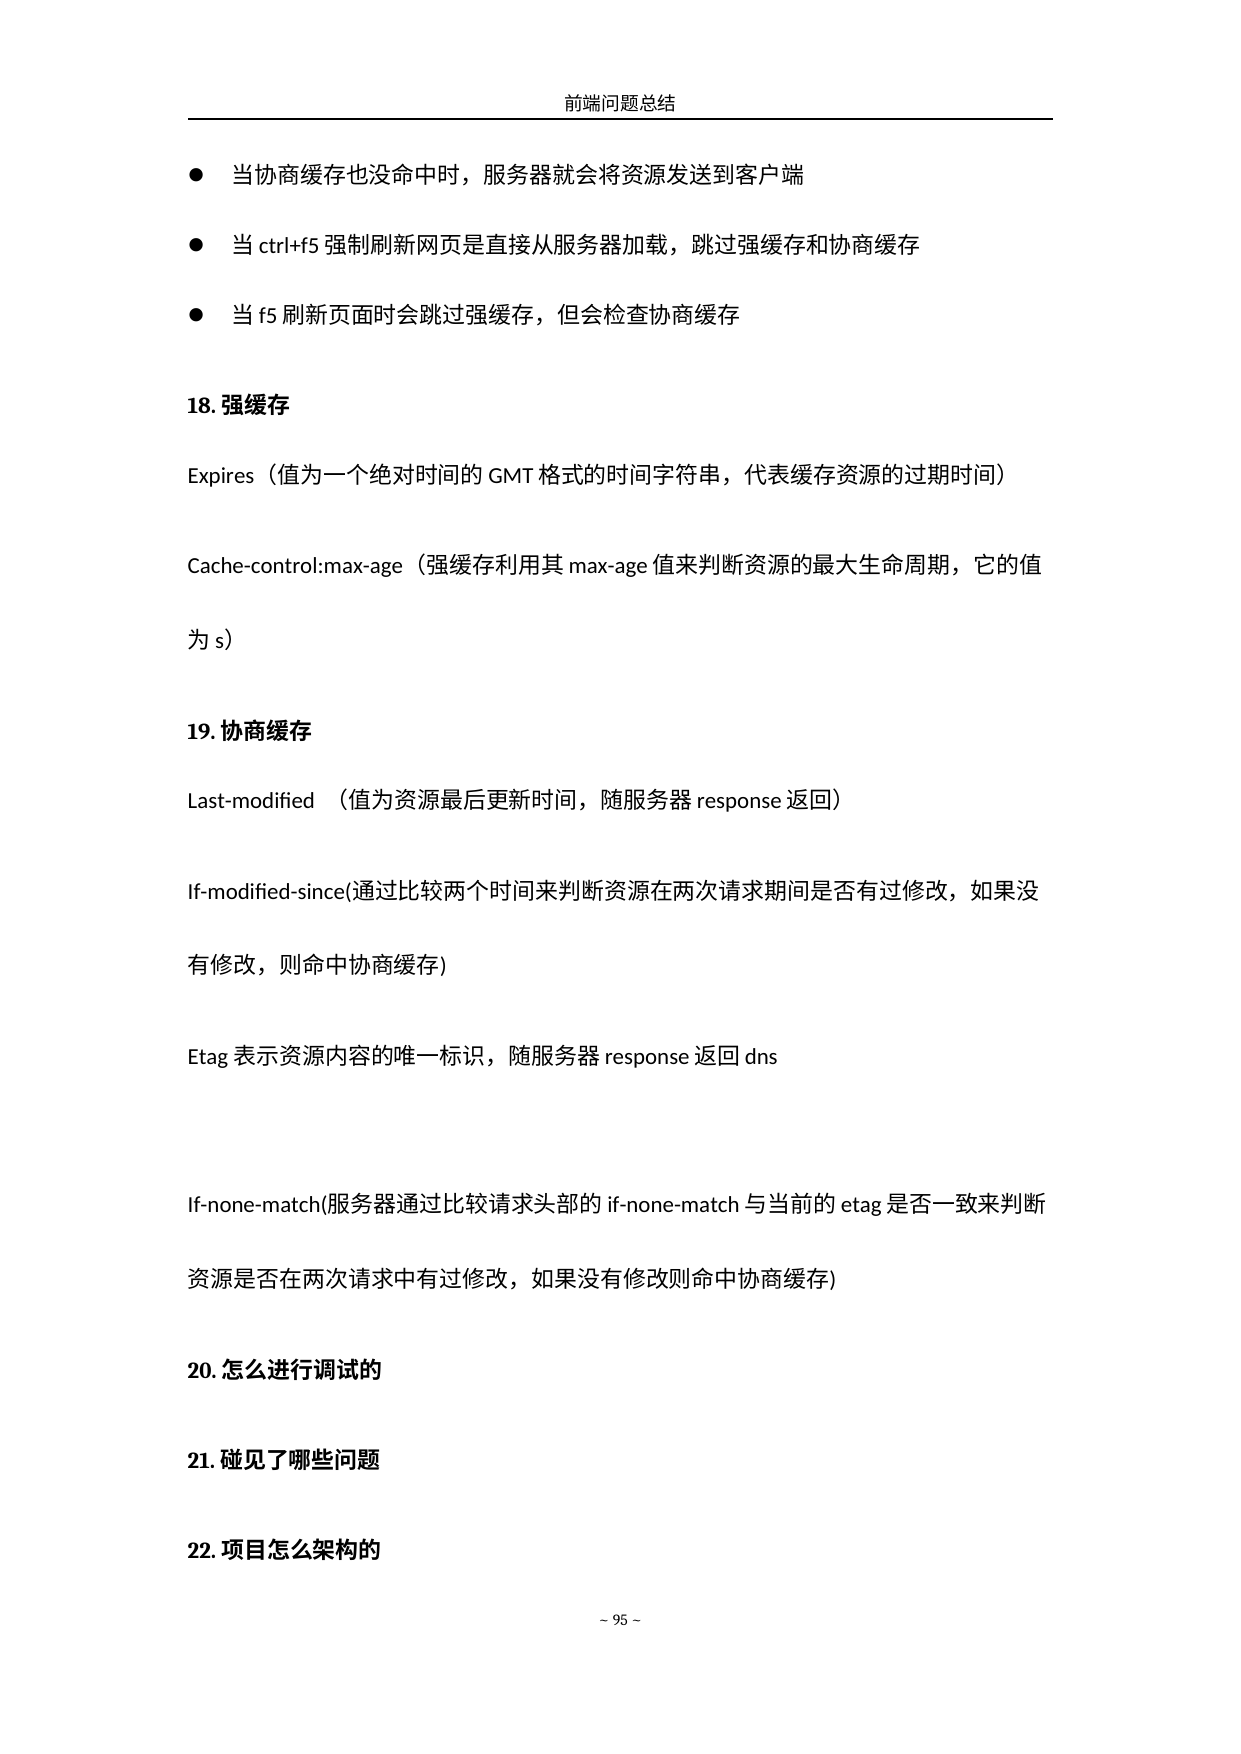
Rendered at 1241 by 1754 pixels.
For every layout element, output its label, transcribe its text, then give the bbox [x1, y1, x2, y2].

subtitle 18. 强缓存 [187, 371, 1053, 436]
subtitle 21. 碰见了哪些问题 [187, 1426, 1053, 1491]
text Etag 表示资源内容的唯一标识，随服务器response返回dns [187, 1022, 1053, 1087]
text Expires（值为一个绝对时间的GMT格式的时间字符串，代表缓存资源的过期时间） [187, 441, 1053, 506]
subtitle 20. 怎么进行调试的 [187, 1336, 1053, 1401]
text If-none-match(服务器通过比较请求头部的if-none-match与当前的etag是否一致来判断资源是否在两次请求中有过修改，如果没有修改则命中协商缓存) [187, 1170, 1053, 1310]
subtitle 22. 项目怎么架构的 [187, 1516, 1053, 1581]
text Cache-control:max-age（强缓存利用其max-age值来判断资源的最大生命周期，它的值为s） [187, 531, 1053, 671]
text Last-modified （值为资源最后更新时间，随服务器response返回） [187, 766, 1053, 831]
subtitle 19. 协商缓存 [187, 697, 1053, 762]
list 当f5刷新页面时会跳过强缓存，但会检查协商缓存 [187, 281, 1053, 346]
list 当协商缓存也没命中时，服务器就会将资源发送到客户端 [187, 141, 1053, 206]
text If-modified-since(通过比较两个时间来判断资源在两次请求期间是否有过修改，如果没有修改，则命中协商缓存) [187, 857, 1053, 996]
list 当ctrl+f5 强制刷新网页是直接从服务器加载，跳过强缓存和协商缓存 [187, 211, 1053, 276]
